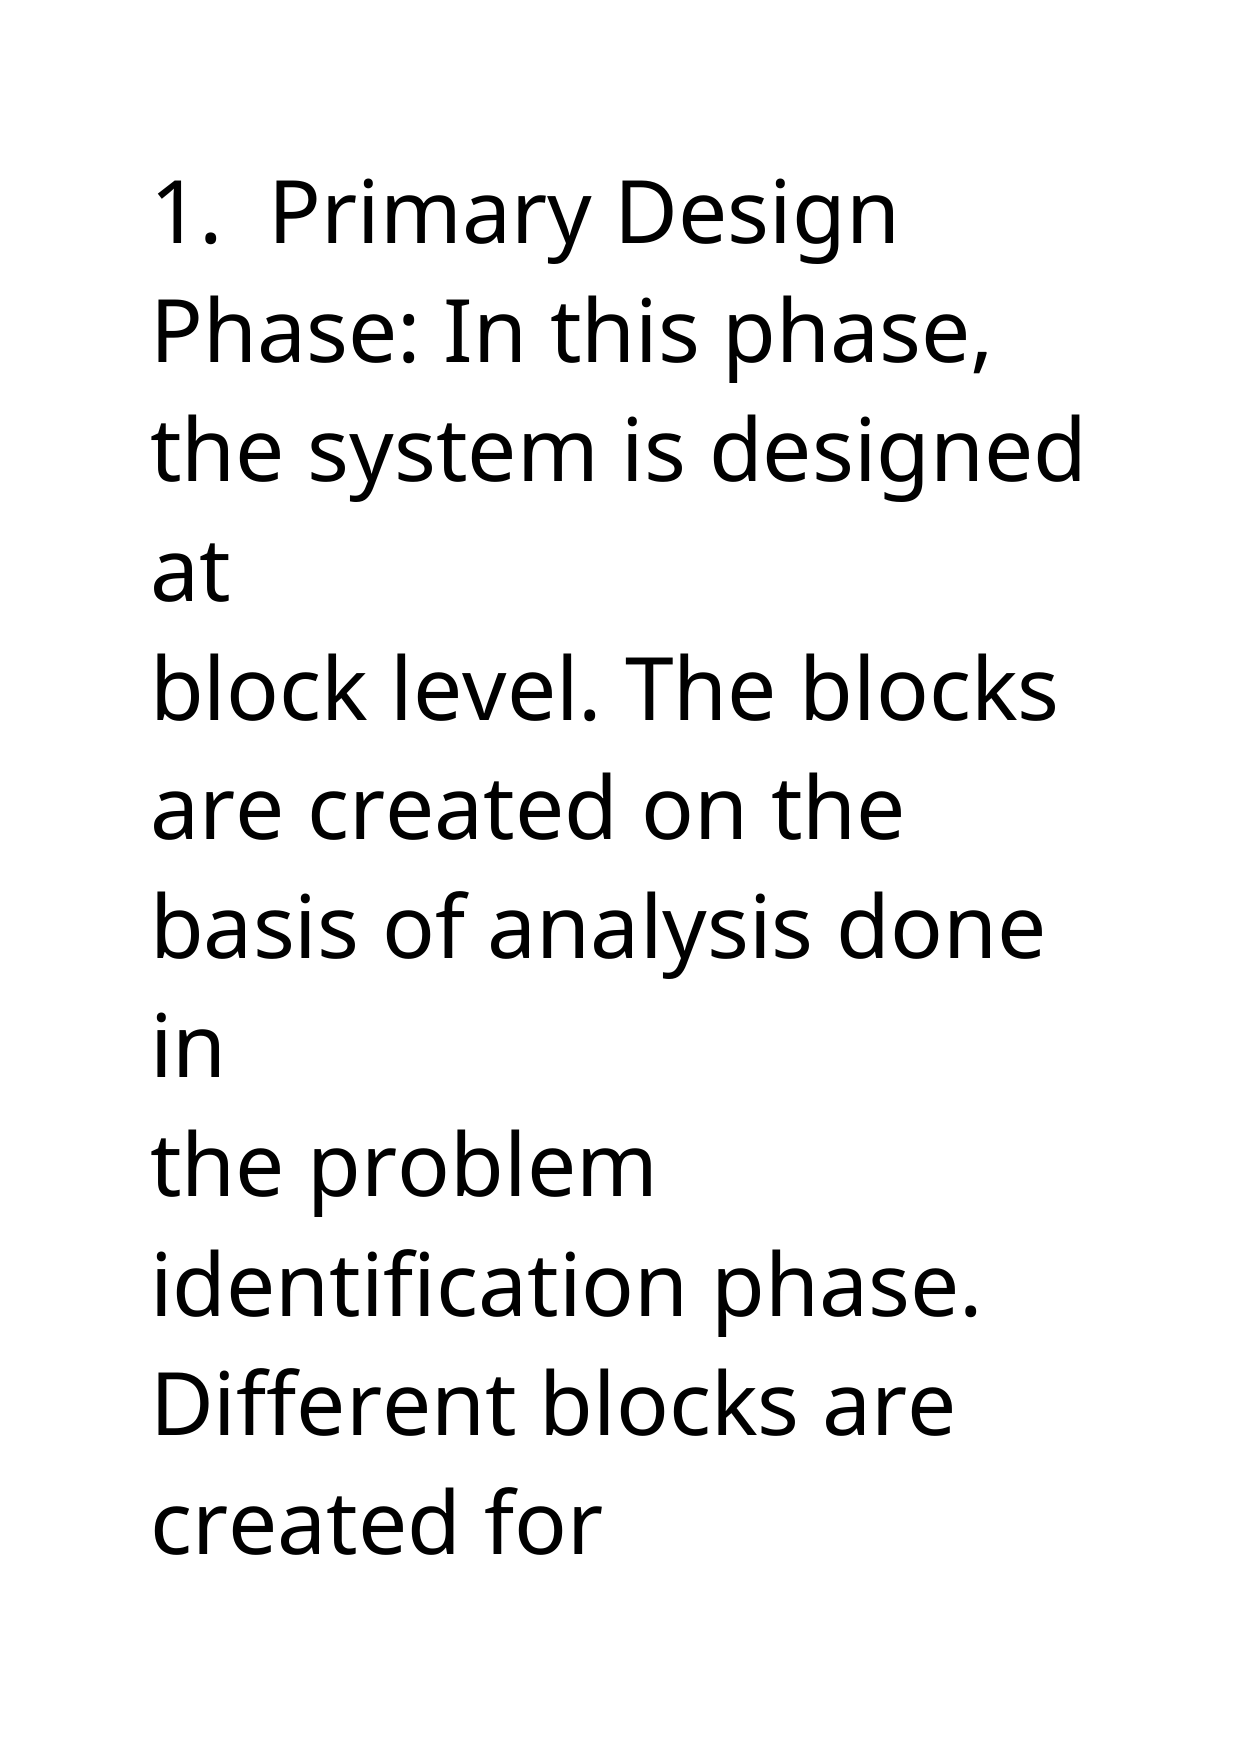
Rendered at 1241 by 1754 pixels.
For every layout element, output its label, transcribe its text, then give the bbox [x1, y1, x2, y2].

text block level. The blocks are created on the basis of analysis done in [150, 627, 1090, 1103]
text the problem identification phase. Different blocks are created for [150, 1103, 1090, 1580]
text 1. Primary Design Phase: In this phase, the system is designed at [150, 150, 1090, 627]
